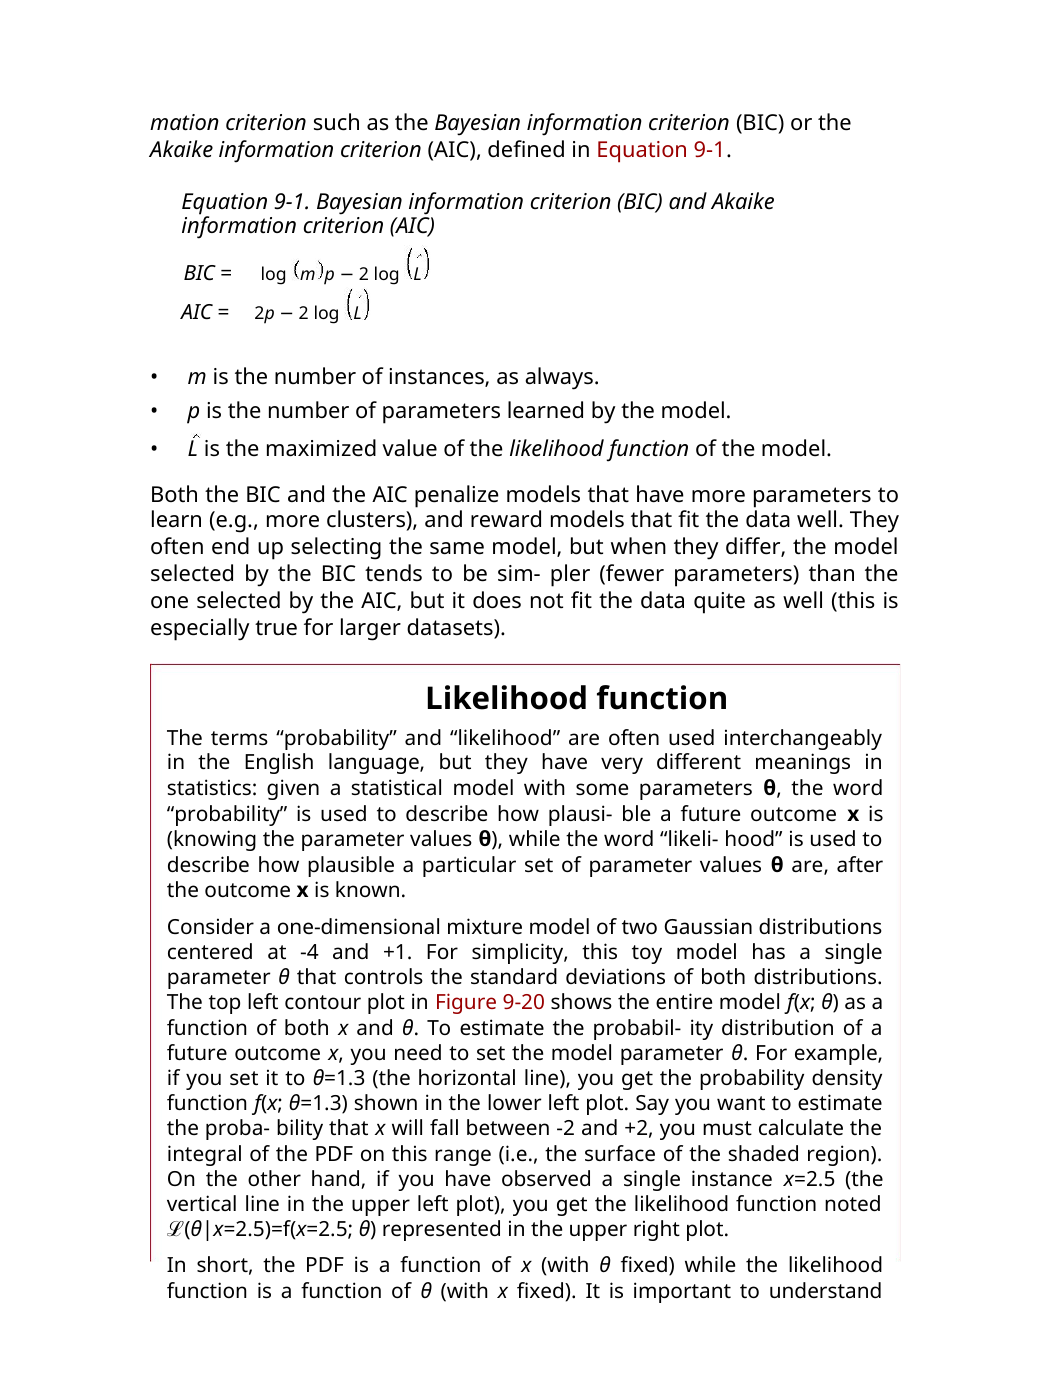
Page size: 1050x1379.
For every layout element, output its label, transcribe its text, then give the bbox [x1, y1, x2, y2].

picture [344, 287, 353, 320]
picture [404, 245, 413, 281]
picture [361, 287, 371, 320]
text BIC = log mp − 2 log L [183, 246, 900, 287]
picture [150, 663, 901, 1262]
list L is the maximized value of the likelihood function of the model. [150, 433, 900, 463]
text Likelihood function [425, 676, 900, 718]
text AIC = 2p − 2 log L [181, 287, 900, 326]
picture [315, 258, 325, 281]
text The terms “probability” and “likelihood” are often used interchangeably in the English language, but they have very different meanings in statistics: given a statistical model with some parameters θ, the word “probability” is used to describe how plausi‐ ble a future outcome x is (knowing the parameter values θ), while the word “likeli‐ hood” is used to describe how plausible a particular set of parameter values θ are, after the outcome x is known. [167, 725, 883, 904]
picture [421, 245, 431, 281]
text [167, 1252, 883, 1304]
list m is the number of instances, as always. [150, 361, 900, 390]
text Equation 9-1. Bayesian information criterion (BIC) and Akaike information criterion (AIC) [181, 189, 829, 239]
text Both the BIC and the AIC penalize models that have more parameters to learn (e.g., more clusters), and reward models that fit the data well. They often end up selecting the same model, but when they differ, the model selected by the BIC tends to be sim‐ pler (fewer parameters) than the one selected by the AIC, but it does not fit the data quite as well (this is especially true for larger datasets). [150, 481, 900, 642]
text mation criterion such as the Bayesian information criterion (BIC) or the Akaike information criterion (AIC), defined in Equation 9-1. [150, 109, 900, 164]
text Consider a one-dimensional mixture model of two Gaussian distributions centered at -4 and +1. For simplicity, this toy model has a single parameter θ that controls the standard deviations of both distributions. The top left contour plot in Figure 9-20 shows the entire model f(x; θ) as a function of both x and θ. To estimate the probabil‐ ity distribution of a future outcome x, you need to set the model parameter θ. For example, if you set it to θ=1.3 (the horizontal line), you get the probability density function f(x; θ=1.3) shown in the lower left plot. Say you want to estimate the proba‐ bility that x will fall between -2 and +2, you must calculate the integral of the PDF on this range (i.e., the surface of the shaded region). On the other hand, if you have observed a single instance x=2.5 (the vertical line in the upper left plot), you get the likelihood function noted ℒ(θ|x=2.5)=f(x=2.5; θ) represented in the upper right plot. [167, 914, 883, 1242]
list p is the number of parameters learned by the model. [150, 395, 900, 425]
picture [291, 258, 300, 281]
